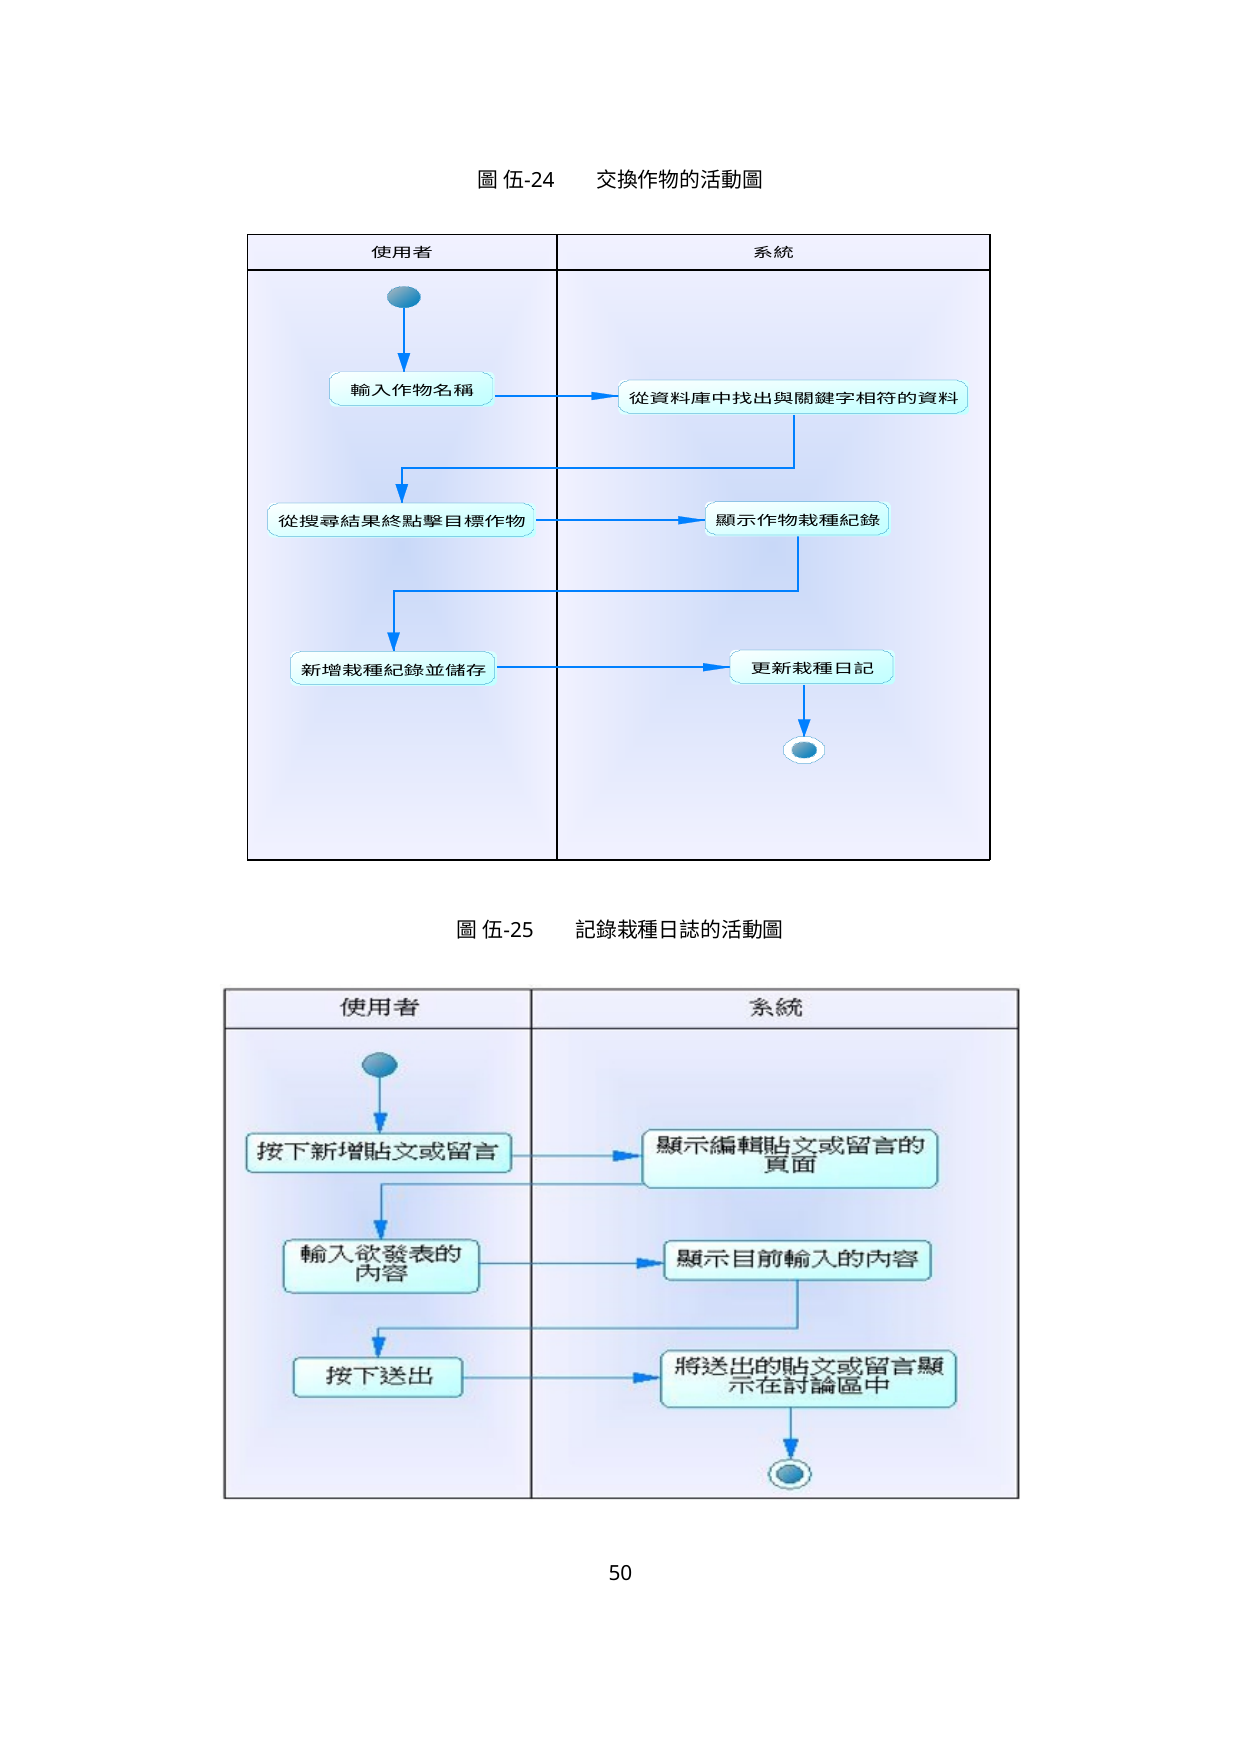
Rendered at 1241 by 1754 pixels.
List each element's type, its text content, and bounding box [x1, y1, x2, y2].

picture [387, 286, 421, 308]
picture [267, 502, 534, 537]
picture [783, 736, 825, 764]
picture [290, 651, 495, 685]
picture [329, 371, 493, 406]
picture [219, 984, 1021, 1502]
picture [618, 379, 968, 414]
picture [729, 649, 894, 684]
picture [705, 501, 889, 536]
